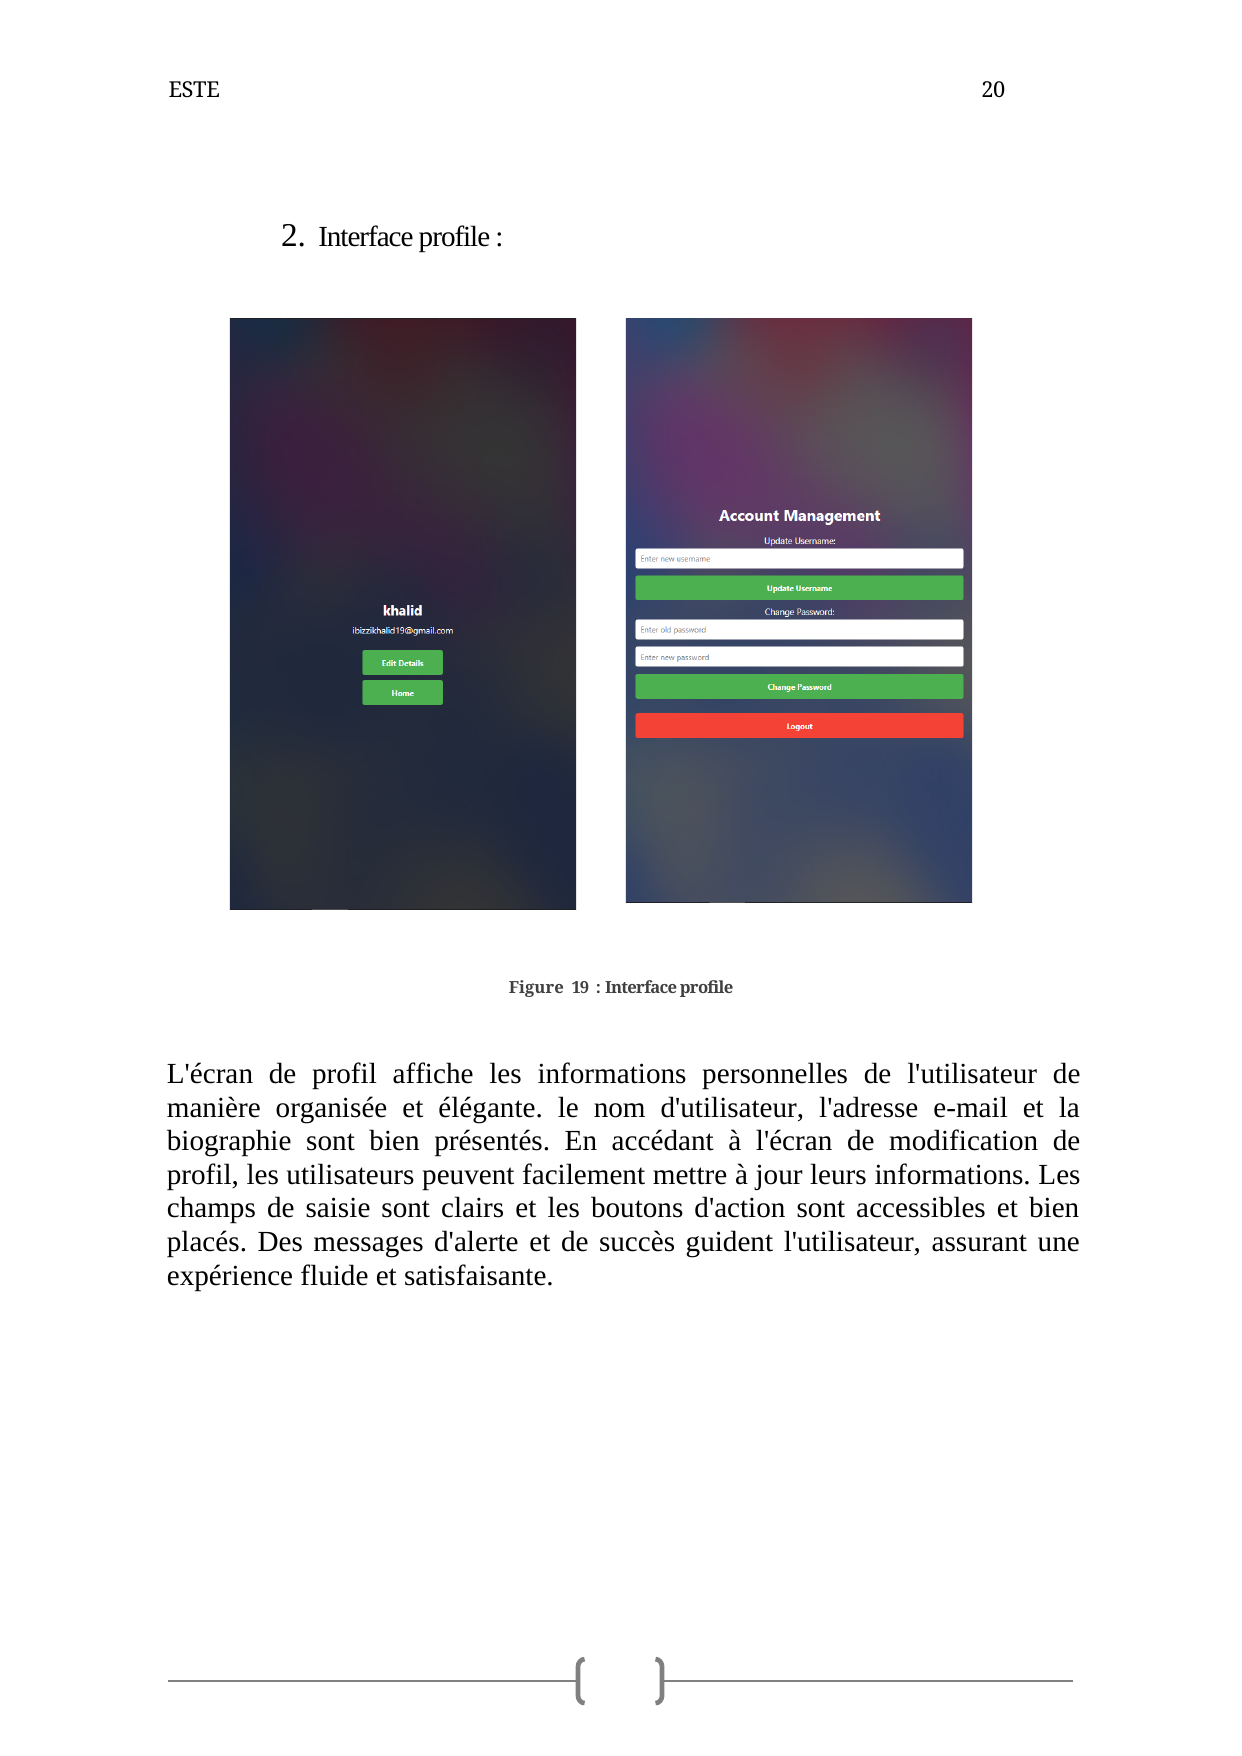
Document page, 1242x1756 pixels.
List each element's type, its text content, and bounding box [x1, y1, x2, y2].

picture [625, 318, 973, 903]
picture [229, 318, 577, 910]
text L'écran de profil affiche les informations personnelles de l'utilisateur de manière organisée et élégante. le nom d'utilisateur, l'adresse e-mail et la biographie sont bien présentés. En accédant à l'écran de modification de profil, les utilisateurs peuvent facilement mettre à jour leurs informations. Les champs de saisie sont clairs et les boutons d'action sont accessibles et bien placés. Des messages d'alerte et de succès guident l'utilisateur, assurant une expérience fluide et satisfaisante. [167, 1056, 1081, 1291]
subtitle Interface profile : [281, 215, 1242, 253]
text Figure 19 : Interface profile [29, 949, 1213, 998]
